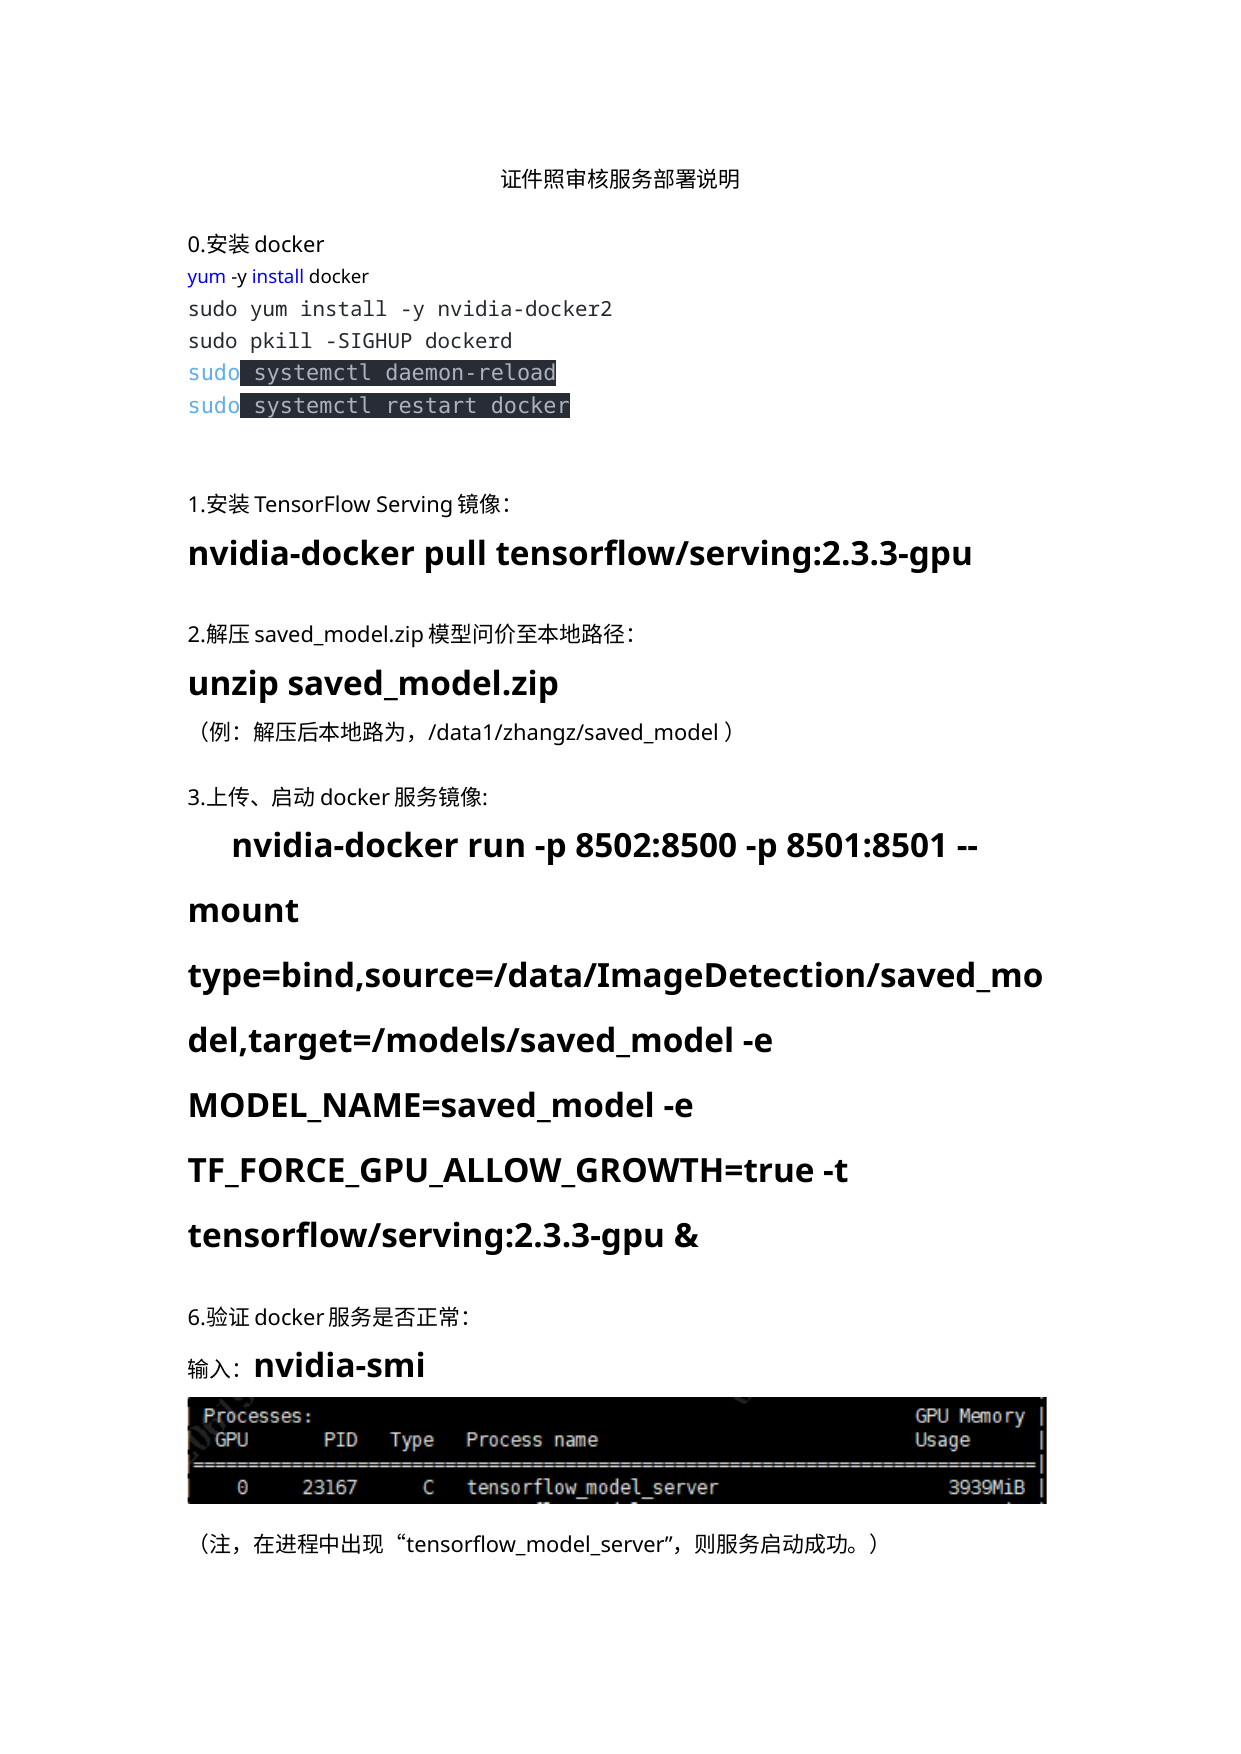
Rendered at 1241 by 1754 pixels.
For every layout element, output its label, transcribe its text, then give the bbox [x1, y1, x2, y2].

text 3.上传、启动docker服务镜像: [187, 779, 1053, 812]
text nvidia-docker run -p 8502:8500 -p 8501:8501 --mount type=bind,source=/data/ImageDetection/saved_model,target=/models/saved_model -e MODEL_NAME=saved_model -e TF_FORCE_GPU_ALLOW_GROWTH=true -t tensorflow/serving:2.3.3-gpu & [187, 812, 1053, 1267]
text 输入：nvidia-smi [187, 1332, 1053, 1397]
text （注，在进程中出现“tensorflow_model_server”，则服务启动成功。） [187, 1527, 1053, 1559]
text 6.验证docker服务是否正常： [187, 1299, 1053, 1332]
picture [187, 1397, 1047, 1504]
text nvidia-docker pull tensorflow/serving:2.3.3-gpu [187, 519, 1053, 584]
text yum -y install docker [187, 259, 1053, 292]
text 证件照审核服务部署说明 [187, 162, 1053, 194]
text sudo systemctl daemon-reload [187, 357, 1053, 389]
text 1.安装TensorFlow Serving镜像： [187, 487, 1053, 519]
text 2.解压saved_model.zip模型问价至本地路径： [187, 617, 1053, 649]
text sudo yum install -y nvidia-docker2 [187, 292, 1053, 324]
text sudo systemctl restart docker [187, 389, 1053, 422]
text unzip saved_model.zip [187, 649, 1053, 714]
text sudo pkill -SIGHUP dockerd [187, 324, 1053, 357]
text 0.安装docker [187, 227, 1053, 259]
text （例：解压后本地路为，/data1/zhangz/saved_model ） [187, 714, 1053, 747]
